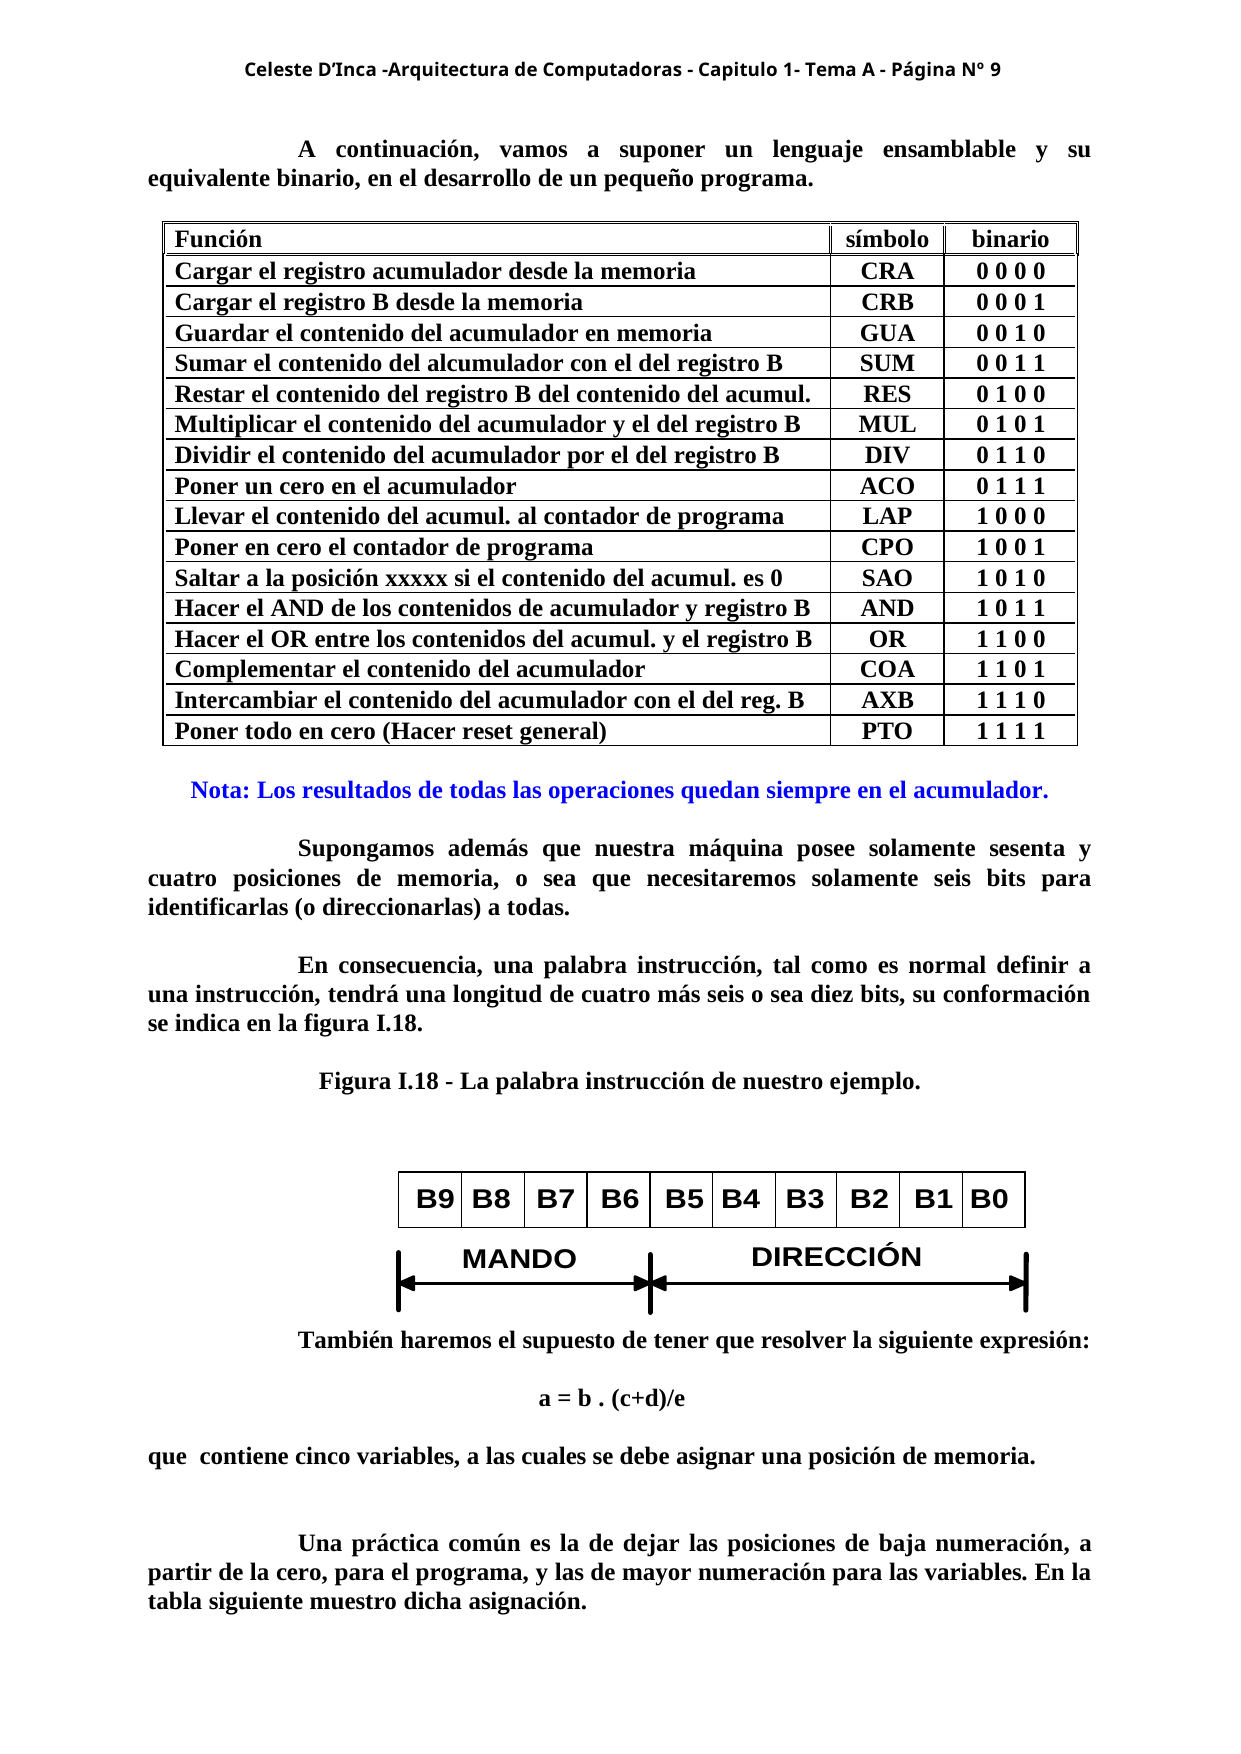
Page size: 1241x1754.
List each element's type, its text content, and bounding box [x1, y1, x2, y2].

table_cell 1 0 1 0 [945, 561, 1077, 591]
table_cell 0 1 0 0 [945, 377, 1077, 408]
table_cell 0 0 0 1 [945, 285, 1077, 316]
table_cell 1 0 0 0 [945, 500, 1077, 530]
table_cell 0 1 1 0 [945, 438, 1077, 469]
table_cell ACO [831, 471, 943, 499]
table_cell GUA [831, 317, 943, 346]
text En consecuencia, una palabra instrucción, tal como es normal definir a una instrucción, tendrá una longitud de cuatro más seis o sea diez bits, su conformación se indica en la figura I.18. [148, 949, 1092, 1037]
table_cell 0 0 1 1 [945, 346, 1077, 377]
table_cell Multiplicar el contenido del acumulador y el del registro B [164, 408, 830, 438]
table_cell CRA [831, 256, 943, 285]
table_cell Guardar el contenido del acumulador en memoria [164, 316, 830, 346]
table_header binario [944, 224, 1076, 253]
table_cell 1 1 1 1 [945, 714, 1077, 744]
table_cell COA [831, 654, 943, 683]
text Nota: Los resultados de todas las operaciones quedan siempre en el acumulador. [148, 775, 1092, 804]
table_cell MUL [831, 409, 943, 438]
table_cell 0 1 0 1 [945, 408, 1077, 438]
table_cell Hacer el OR entre los contenidos del acumul. y el registro B [164, 622, 830, 653]
table_cell 1 1 0 0 [945, 622, 1077, 653]
text que contiene cinco variables, a las cuales se debe asignar una posición de memoria. [148, 1441, 1092, 1470]
table_cell 0 0 0 0 [945, 253, 1077, 285]
table_cell AXB [831, 685, 943, 714]
table_cell Complementar el contenido del acumulador [164, 653, 830, 683]
table_cell SUM [831, 348, 943, 377]
table_cell Dividir el contenido del acumulador por el del registro B [164, 438, 830, 469]
table_cell Cargar el registro acumulador desde la memoria [164, 253, 830, 285]
table_cell 1 1 0 1 [945, 653, 1077, 683]
table_cell 1 0 1 1 [945, 591, 1077, 622]
table_cell Intercambiar el contenido del acumulador con el del reg. B [164, 683, 830, 714]
table_cell 1 1 1 0 [945, 683, 1077, 714]
table_cell 1 0 0 1 [945, 530, 1077, 561]
text A continuación, vamos a suponer un lenguaje ensamblable y su equivalente binario, en el desarrollo de un pequeño programa. [148, 134, 1092, 192]
table_cell CPO [831, 532, 943, 561]
table_cell Poner en cero el contador de programa [164, 530, 830, 561]
table_cell LAP [831, 501, 943, 530]
table_cell DIV [831, 440, 943, 469]
table_cell 0 1 1 1 [945, 469, 1077, 499]
table_cell OR [831, 624, 943, 653]
table_cell Poner un cero en el acumulador [164, 469, 830, 499]
table_cell Sumar el contenido del alcumulador con el del registro B [164, 346, 830, 377]
table_cell Hacer el AND de los contenidos de acumulador y registro B [164, 591, 830, 622]
text Supongamos además que nuestra máquina posee solamente sesenta y cuatro posiciones de memoria, o sea que necesitaremos solamente seis bits para identificarlas (o direccionarlas) a todas. [148, 833, 1092, 921]
table_cell PTO [831, 716, 943, 744]
table_cell Restar el contenido del registro B del contenido del acumul. [164, 377, 830, 408]
table_cell AND [831, 593, 943, 622]
table_cell Cargar el registro B desde la memoria [164, 285, 830, 316]
table_cell SAO [831, 562, 943, 591]
table_cell RES [831, 379, 943, 408]
table_header símbolo [831, 224, 944, 253]
table_cell Poner todo en cero (Hacer reset general) [164, 714, 830, 744]
table_cell CRB [831, 287, 943, 316]
text a = b . (c+d)/e [148, 1383, 1092, 1412]
table_cell Saltar a la posición xxxxx si el contenido del acumul. es 0 [164, 561, 830, 591]
table_header Función [165, 222, 831, 253]
table_cell Llevar el contenido del acumul. al contador de programa [164, 500, 830, 530]
table_cell 0 0 1 0 [945, 316, 1077, 346]
text Figura I.18 - La palabra instrucción de nuestro ejemplo. [148, 1066, 1092, 1095]
text También haremos el supuesto de tener que resolver la siguiente expresión: [148, 1124, 1092, 1354]
text Una práctica común es la de dejar las posiciones de baja numeración, a partir de la cero, para el programa, y las de mayor numeración para las variables. En la tabla siguiente muestro dicha asignación. [148, 1528, 1092, 1615]
